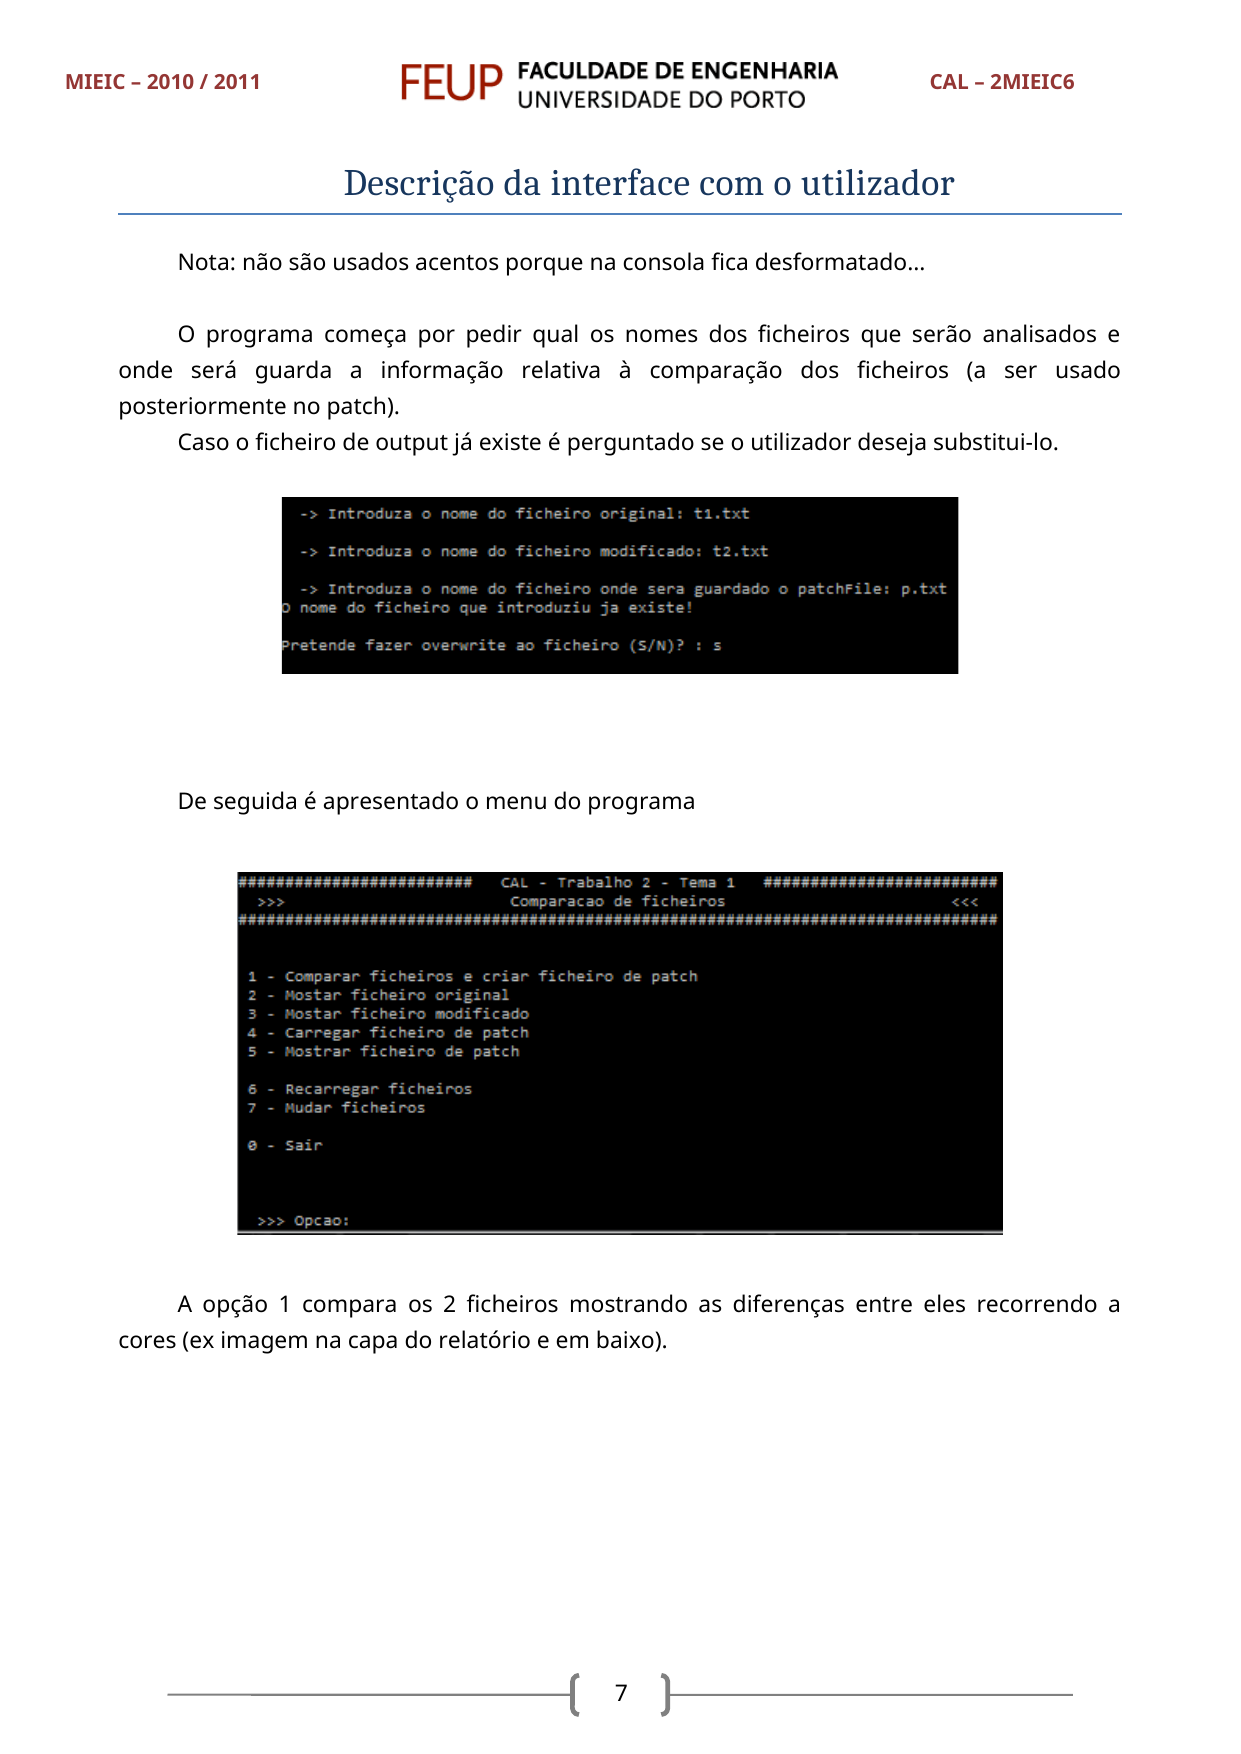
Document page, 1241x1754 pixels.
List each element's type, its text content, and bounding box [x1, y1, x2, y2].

title Descrição da interface com o utilizador [118, 161, 1122, 213]
text De seguida é apresentado o menu do programa [118, 785, 1122, 816]
picture [281, 497, 959, 674]
picture [237, 872, 1003, 1235]
text Nota: não são usados acentos porque na consola fica desformatado… [118, 246, 1122, 277]
text Caso o ficheiro de output já existe é perguntado se o utilizador deseja substitui-lo. [118, 426, 1122, 457]
text A opção 1 compara os 2 ficheiros mostrando as diferenças entre eles recorrendo a cores (ex imagem na capa do relatório e em baixo). [118, 1288, 1122, 1355]
text O programa começa por pedir qual os nomes dos ficheiros que serão analisados e onde será guarda a informação relativa à comparação dos ficheiros (a ser usado posteriormente no patch). [118, 318, 1122, 421]
picture [401, 61, 839, 109]
